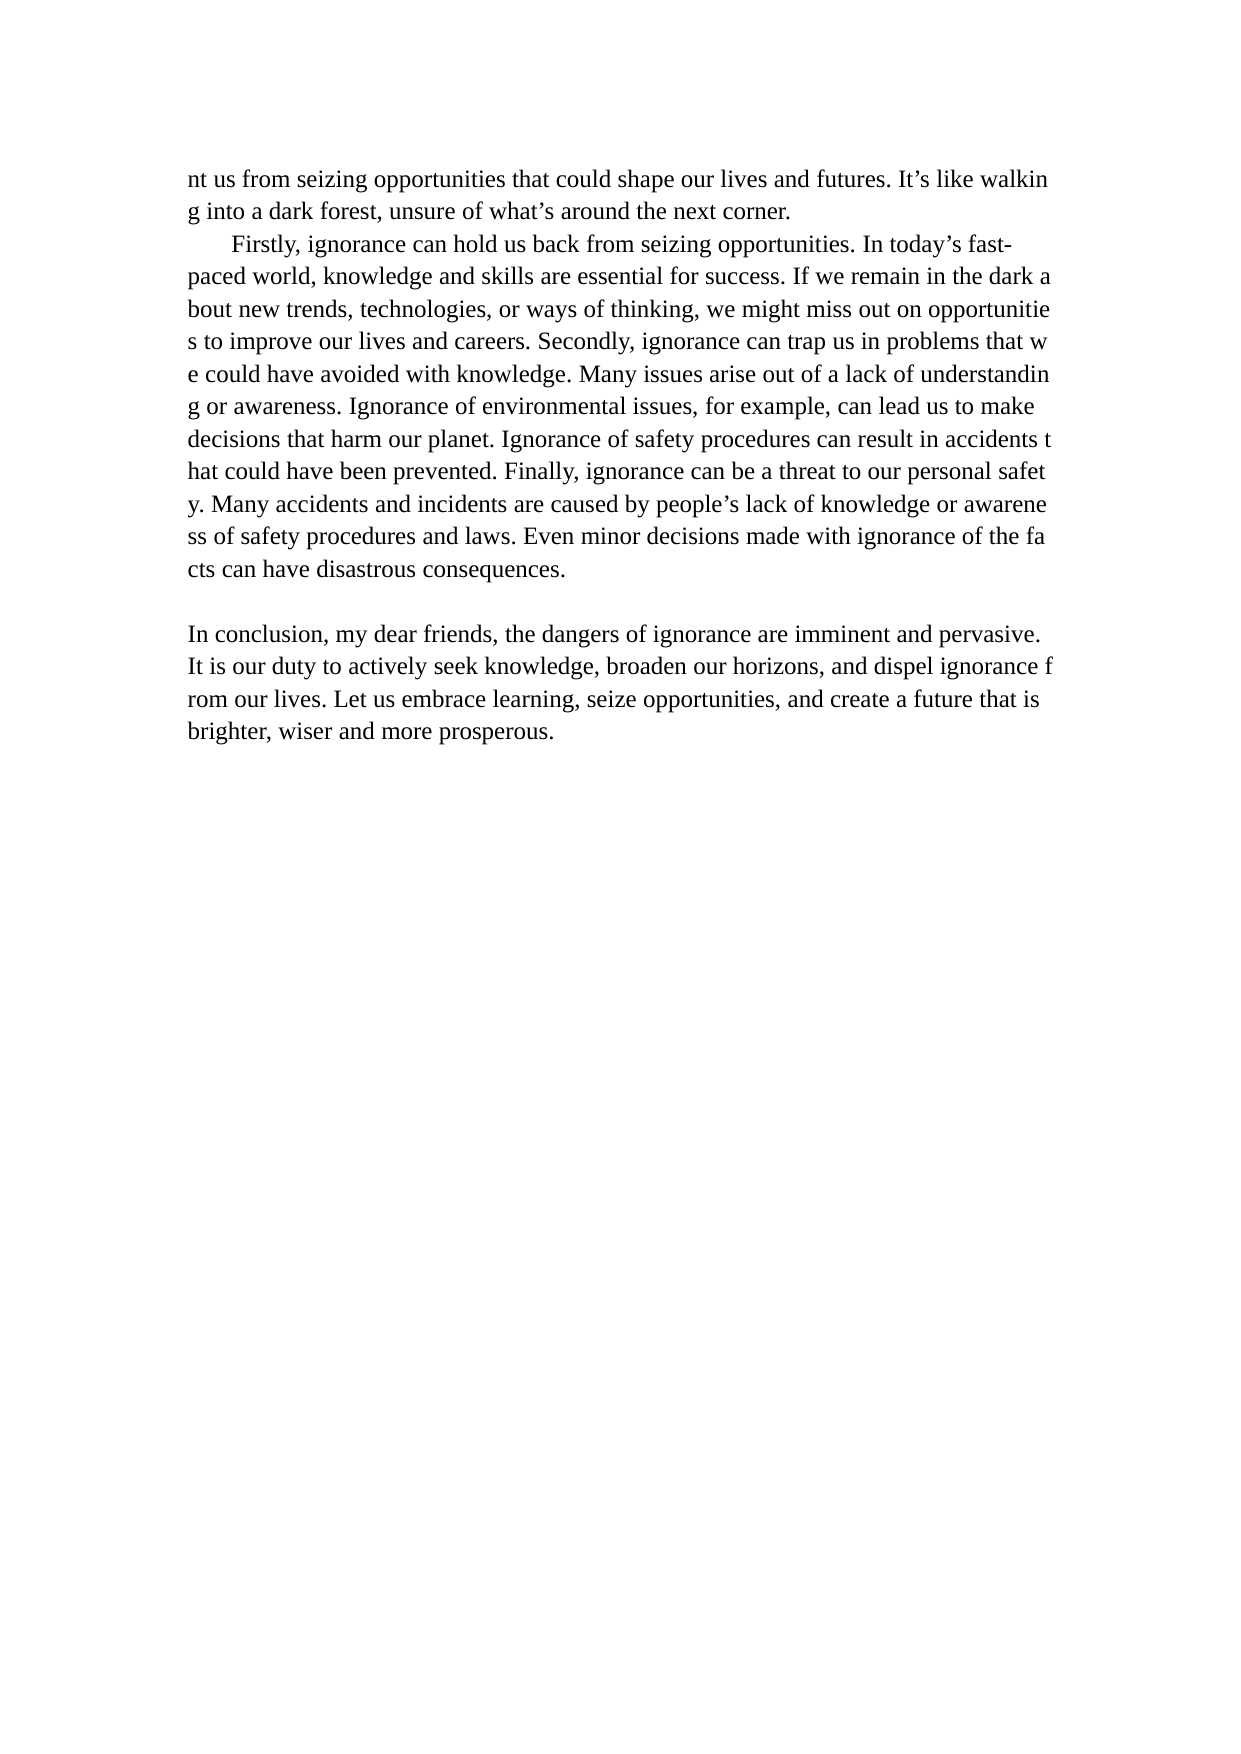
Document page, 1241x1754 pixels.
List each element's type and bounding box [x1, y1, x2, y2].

text [187, 162, 1053, 747]
